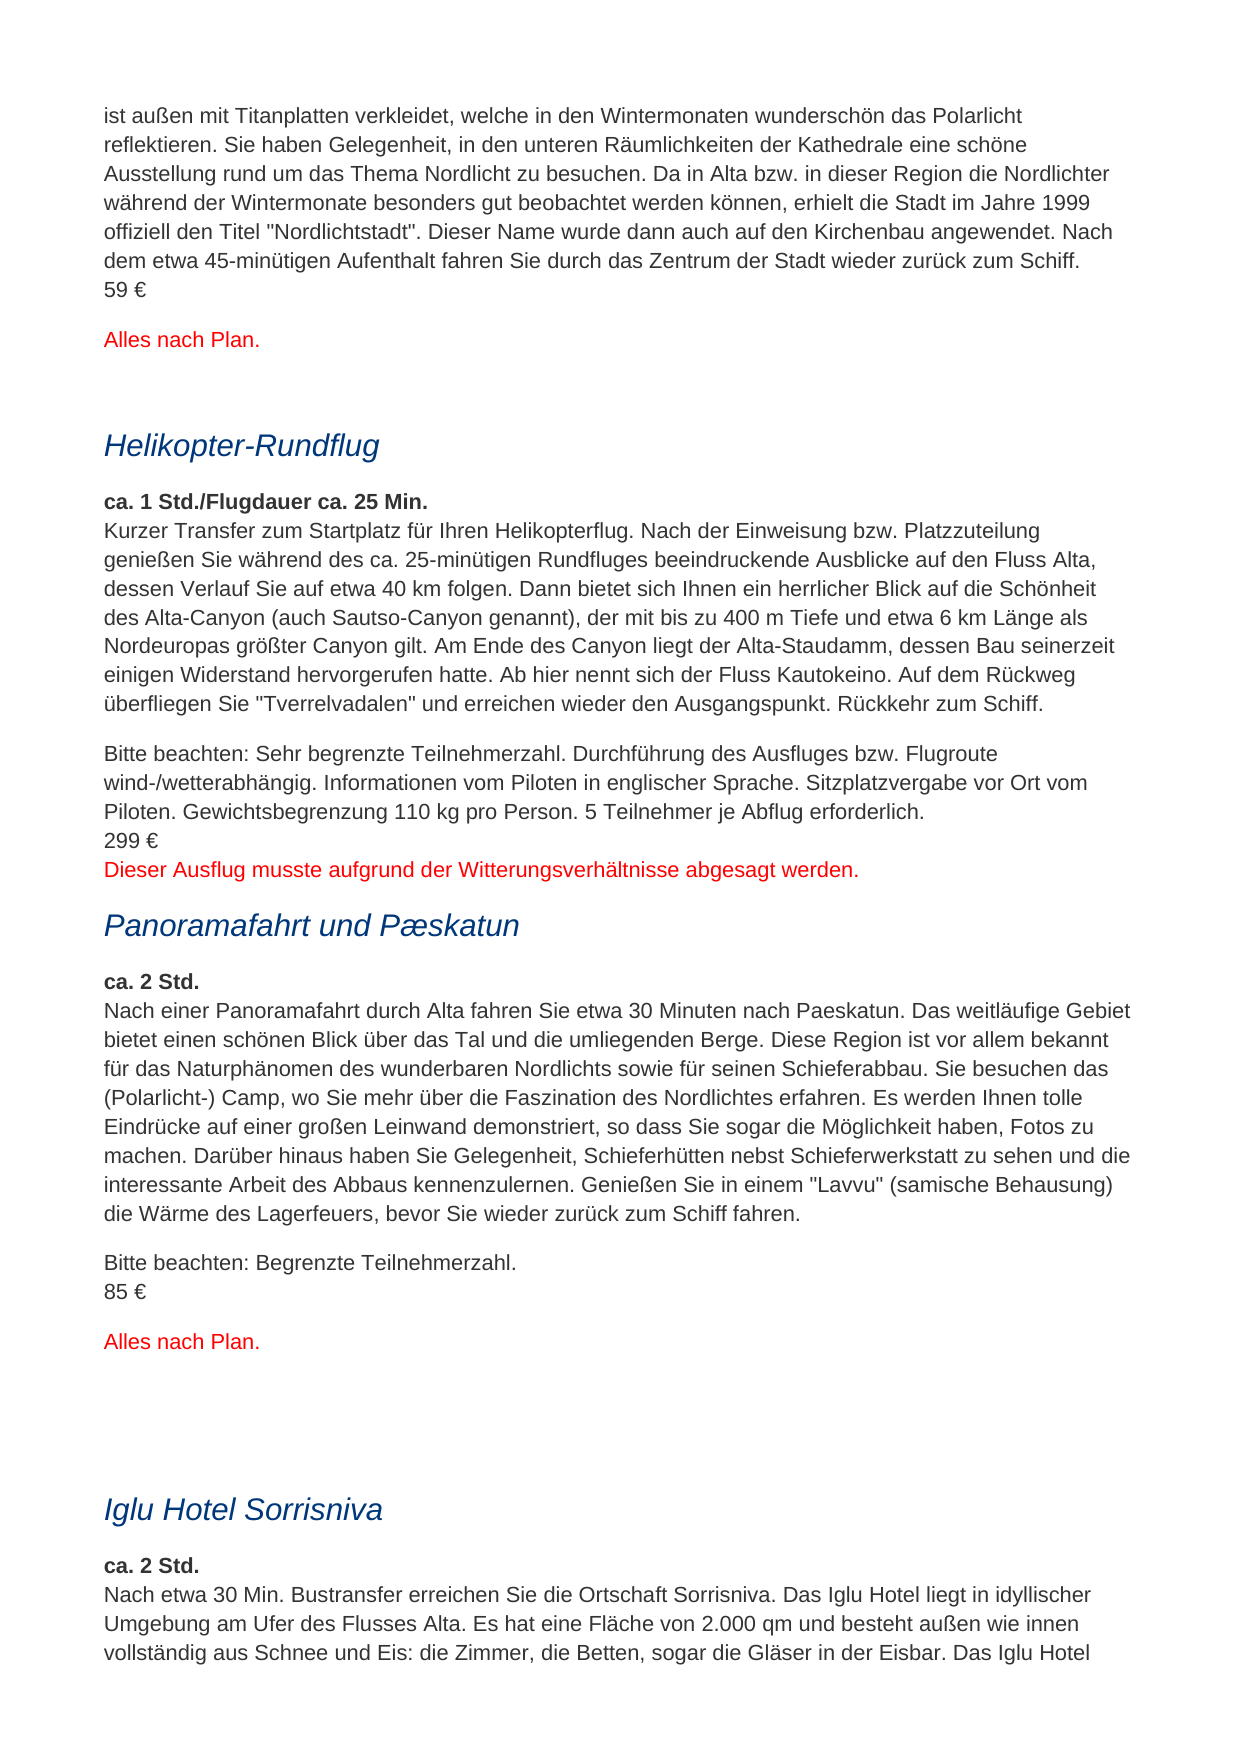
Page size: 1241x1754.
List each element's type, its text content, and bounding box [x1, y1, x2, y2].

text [103, 1553, 1137, 1665]
text Alles nach Plan. [103, 327, 1137, 352]
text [103, 103, 1137, 302]
text Iglu Hotel Sorrisniva [103, 1491, 1137, 1527]
text Bitte beachten: Begrenzte Teilnehmerzahl. 85 € [103, 1250, 1137, 1304]
text ca. 2 Std. Nach einer Panoramafahrt durch Alta fahren Sie etwa 30 Minuten nach Paeskatun. Das weitläufige Gebiet bietet einen schönen Blick über das Tal und die umliegenden Berge. Diese Region ist vor allem bekannt für das Naturphänomen des wunderbaren Nordlichts sowie für seinen Schieferabbau. Sie besuchen das (Polarlicht-) Camp, wo Sie mehr über die Faszination des Nordlichtes erfahren. Es werden Ihnen tolle Eindrücke auf einer großen Leinwand demonstriert, so dass Sie sogar die Möglichkeit haben, Fotos zu machen. Darüber hinaus haben Sie Gelegenheit, Schieferhütten nebst Schieferwerkstatt zu sehen und die interessante Arbeit des Abbaus kennenzulernen. Genießen Sie in einem "Lavvu" (samische Behausung) die Wärme des Lagerfeuers, bevor Sie wieder zurück zum Schiff fahren. [103, 969, 1137, 1226]
text ca. 1 Std./Flugdauer ca. 25 Min. Kurzer Transfer zum Startplatz für Ihren Helikopterflug. Nach der Einweisung bzw. Platzzuteilung genießen Sie während des ca. 25-minütigen Rundfluges beeindruckende Ausblicke auf den Fluss Alta, dessen Verlauf Sie auf etwa 40 km folgen. Dann bietet sich Ihnen ein herrlicher Blick auf die Schönheit des Alta-Canyon (auch Sautso-Canyon genannt), der mit bis zu 400 m Tiefe und etwa 6 km Länge als Nordeuropas größter Canyon gilt. Am Ende des Canyon liegt der Alta-Staudamm, dessen Bau seinerzeit einigen Widerstand hervorgerufen hatte. Ab hier nennt sich der Fluss Kautokeino. Auf dem Rückweg überfliegen Sie "Tverrelvadalen" und erreichen wieder den Ausgangspunkt. Rückkehr zum Schiff. [103, 489, 1137, 717]
text Panoramafahrt und Pæskatun [103, 907, 1137, 943]
text Alles nach Plan. [103, 1329, 1137, 1354]
text Helikopter-Rundflug [103, 427, 1137, 462]
text Bitte beachten: Sehr begrenzte Teilnehmerzahl. Durchführung des Ausfluges bzw. Flugroute wind-/wetterabhängig. Informationen vom Piloten in englischer Sprache. Sitzplatzvergabe vor Ort vom Piloten. Gewichtsbegrenzung 110 kg pro Person. 5 Teilnehmer je Abflug erforderlich. 299 € Dieser Ausflug musste aufgrund der Witterungsverhältnisse abgesagt werden. [103, 741, 1137, 882]
